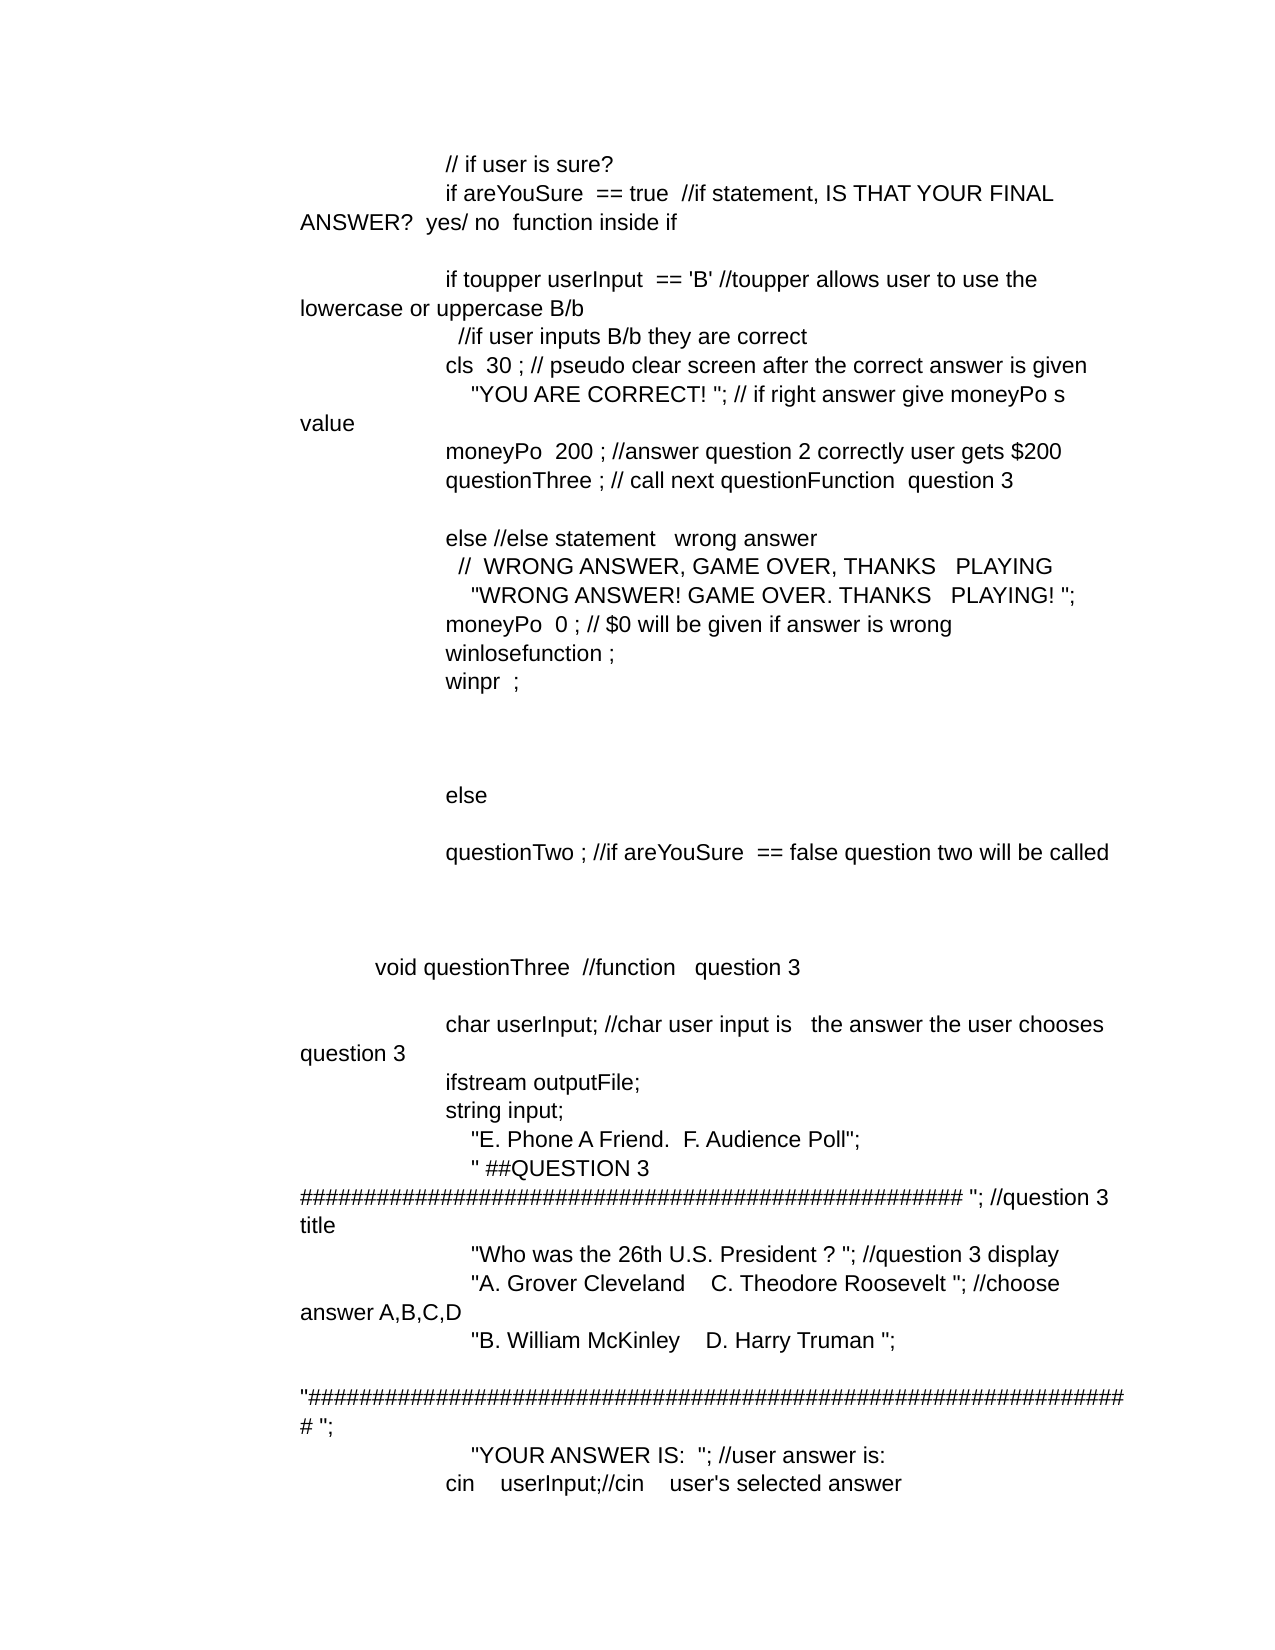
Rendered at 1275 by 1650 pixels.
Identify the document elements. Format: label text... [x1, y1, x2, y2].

text "Who was the 26th U.S. President ? "; //question 3 display [300, 1239, 1125, 1268]
text string input; [300, 1096, 1125, 1124]
text winlosefunction ; [300, 638, 1125, 667]
text "E. Phone A Friend. F. Audience Poll"; [300, 1124, 1125, 1153]
text "################################################################# "; [300, 1354, 1125, 1440]
text if toupper userInput == 'B' //toupper allows user to use the lowercase or uppercase B/b [300, 264, 1125, 322]
text " ##QUESTION 3 #################################################### "; //question 3 title [300, 1153, 1125, 1239]
text char userInput; //char user input is the answer the user chooses question 3 [300, 1009, 1125, 1067]
text else //else statement wrong answer [300, 523, 1125, 552]
text "YOUR ANSWER IS: "; //user answer is: [300, 1440, 1125, 1469]
text cls 30 ; // pseudo clear screen after the correct answer is given [300, 351, 1125, 379]
text winpr ; [300, 667, 1125, 696]
text "WRONG ANSWER! GAME OVER. THANKS PLAYING! "; [300, 581, 1125, 609]
text moneyPo 200 ; //answer question 2 correctly user gets $200 [300, 437, 1125, 466]
text // if user is sure? [300, 150, 1125, 179]
text questionThree ; // call next questionFunction question 3 [300, 466, 1125, 494]
text ifstream outputFile; [300, 1067, 1125, 1096]
text void questionThree //function question 3 [300, 952, 1125, 981]
text questionTwo ; //if areYouSure == false question two will be called [300, 838, 1125, 867]
text // WRONG ANSWER, GAME OVER, THANKS PLAYING [300, 552, 1125, 581]
text "A. Grover Cleveland C. Theodore Roosevelt "; //choose answer A,B,C,D [300, 1268, 1125, 1326]
text "YOU ARE CORRECT! "; // if right answer give moneyPo s value [300, 379, 1125, 437]
text moneyPo 0 ; // $0 will be given if answer is wrong [300, 609, 1125, 638]
text else [300, 781, 1125, 810]
text //if user inputs B/b they are correct [300, 322, 1125, 351]
text if areYouSure == true //if statement, IS THAT YOUR FINAL ANSWER? yes/ no function inside if [300, 179, 1125, 236]
text cin userInput;//cin user's selected answer [300, 1469, 1125, 1498]
text "B. William McKinley D. Harry Truman "; [300, 1326, 1125, 1354]
